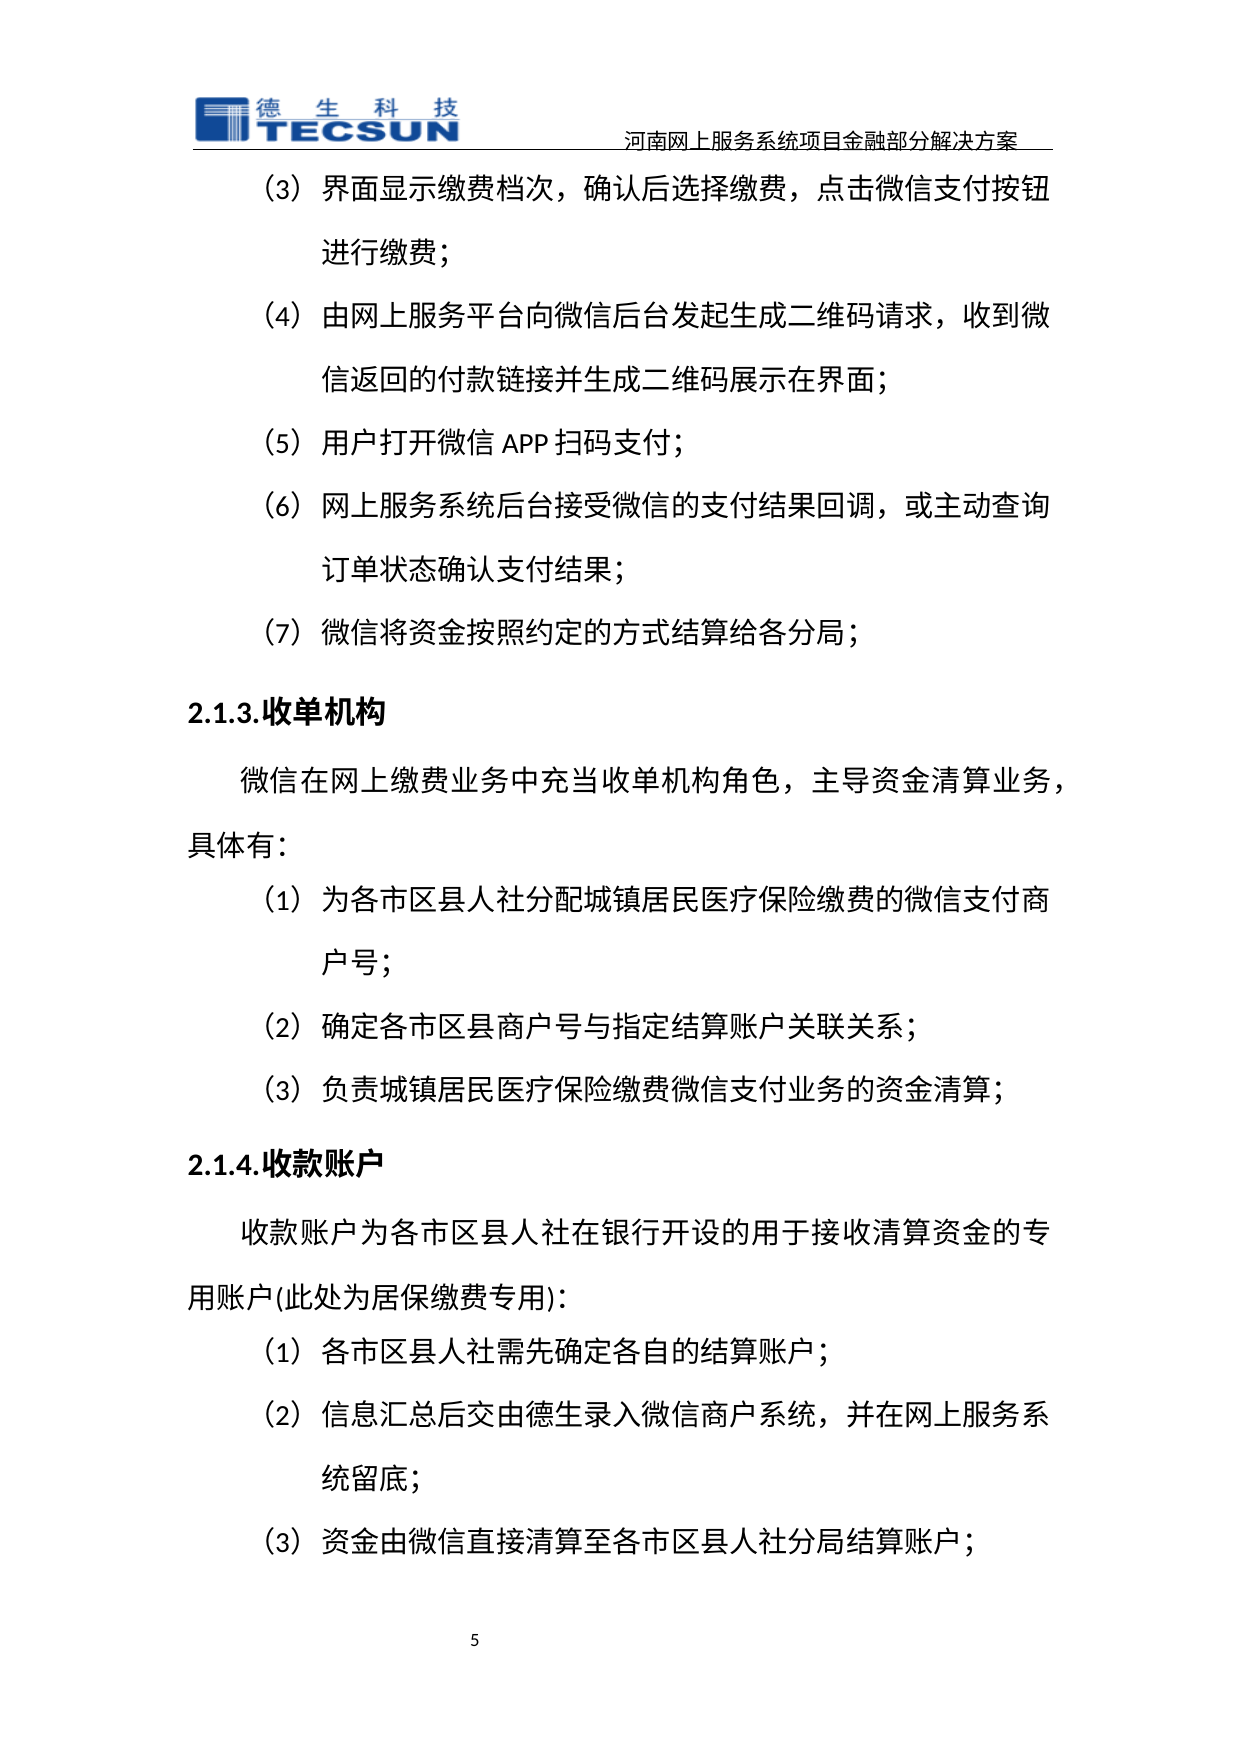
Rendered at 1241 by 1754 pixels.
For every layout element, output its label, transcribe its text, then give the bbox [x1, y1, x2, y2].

list 为各市区县人社分配城镇居民医疗保险缴费的微信支付商户号； [246, 876, 1053, 982]
list 由网上服务平台向微信后台发起生成二维码请求，收到微信返回的付款链接并生成二维码展示在界面； [246, 293, 1053, 398]
subtitle 收单机构 [187, 677, 1053, 742]
list 微信将资金按照约定的方式结算给各分局； [246, 610, 1053, 652]
text 收款账户为各市区县人社在银行开设的用于接收清算资金的专用账户(此处为居保缴费专用)： [187, 1199, 1053, 1329]
subtitle 收款账户 [187, 1129, 1053, 1194]
list 资金由微信直接清算至各市区县人社分局结算账户； [246, 1519, 1053, 1561]
list 各市区县人社需先确定各自的结算账户； [246, 1329, 1053, 1371]
list 界面显示缴费档次，确认后选择缴费，点击微信支付按钮进行缴费； [246, 166, 1053, 272]
list 确定各市区县商户号与指定结算账户关联关系； [246, 1003, 1053, 1046]
list 负责城镇居民医疗保险缴费微信支付业务的资金清算； [246, 1066, 1053, 1109]
list 信息汇总后交由德生录入微信商户系统，并在网上服务系统留底； [246, 1392, 1053, 1498]
list 网上服务系统后台接受微信的支付结果回调，或主动查询 订单状态确认支付结果； [246, 483, 1053, 588]
list 用户打开微信APP扫码支付； [246, 420, 1053, 462]
text 微信在网上缴费业务中充当收单机构角色，主导资金清算业务，具体有： [187, 746, 1053, 876]
picture [187, 90, 539, 150]
